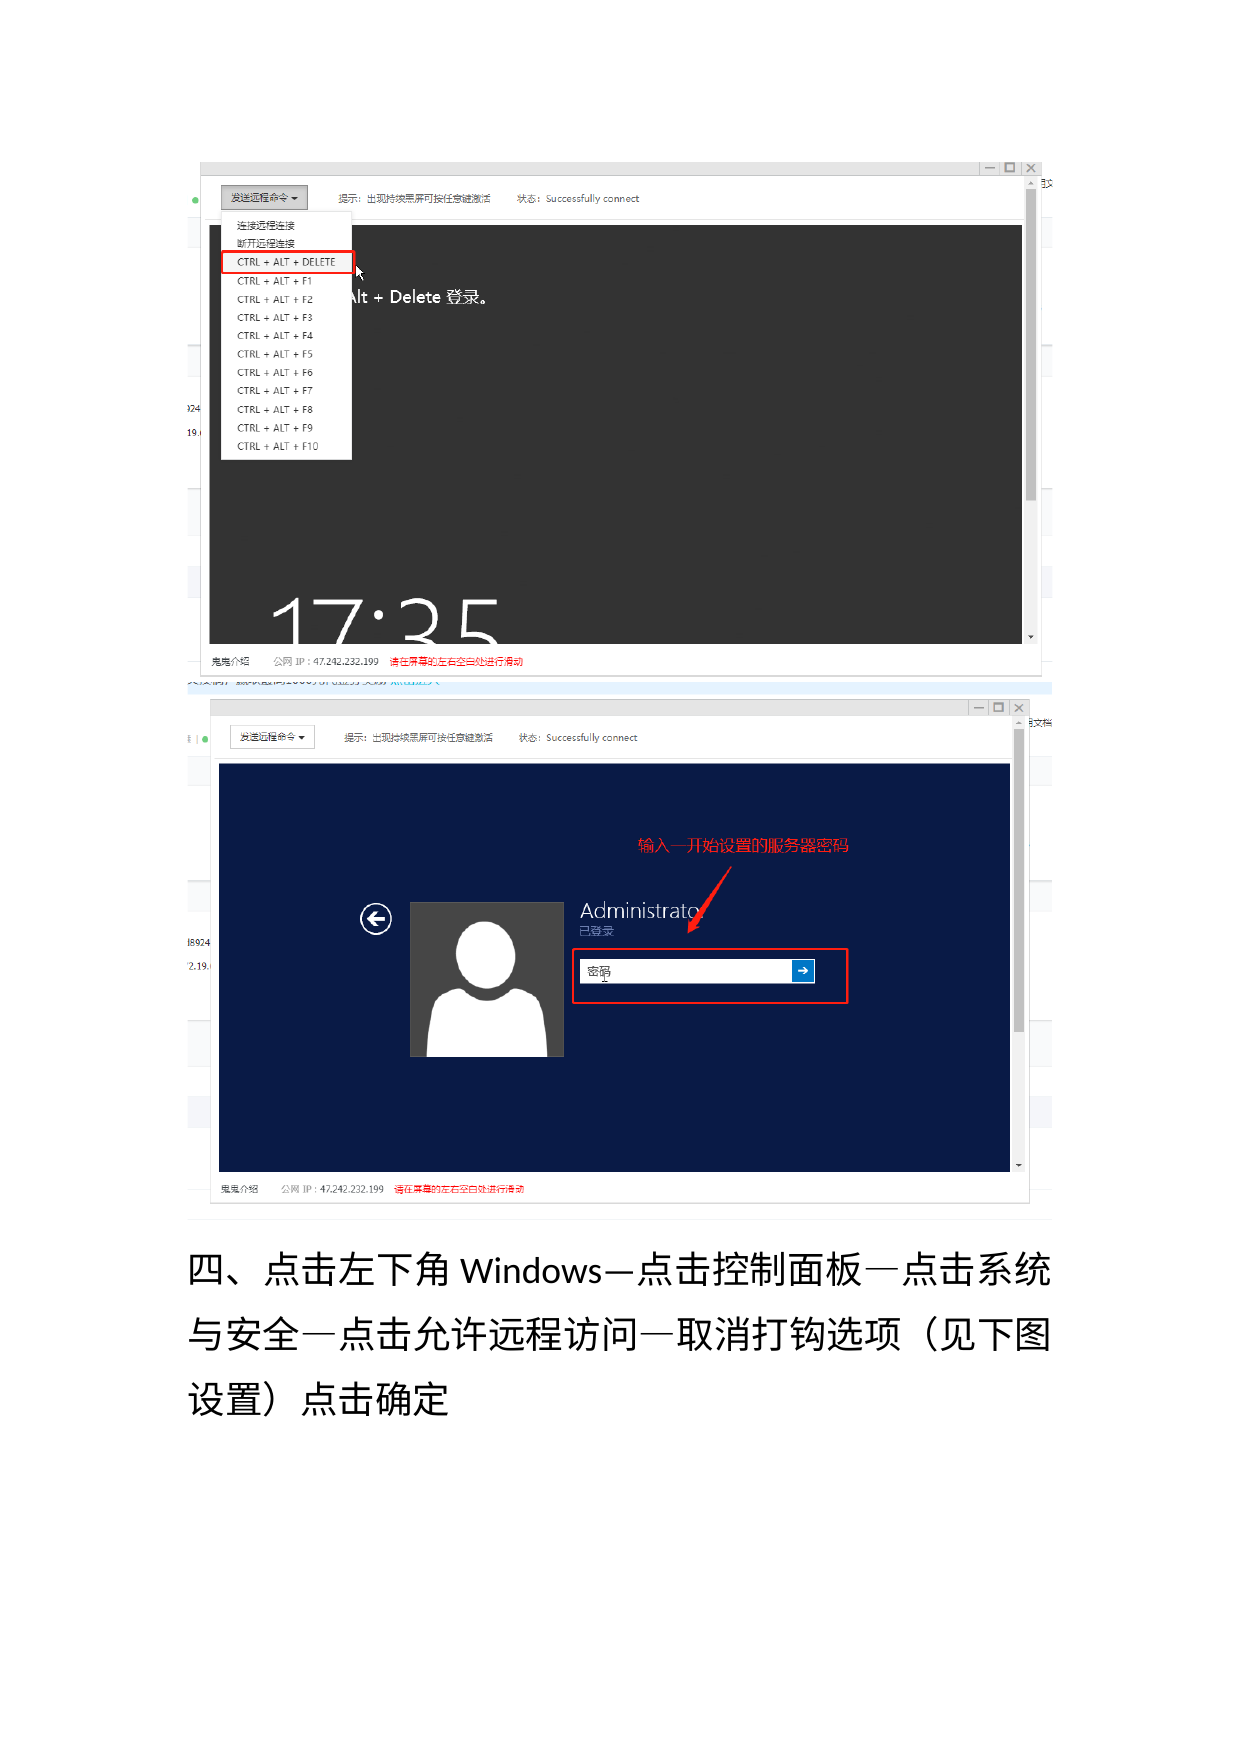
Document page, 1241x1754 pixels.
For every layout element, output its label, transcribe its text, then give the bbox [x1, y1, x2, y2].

list 四、点击左下角Windows—点击控制面板—点击系统与安全—点击允许远程访问—取消打钩选项（见下图设置）点击确定 [187, 1234, 1053, 1429]
picture [187, 162, 1053, 1220]
